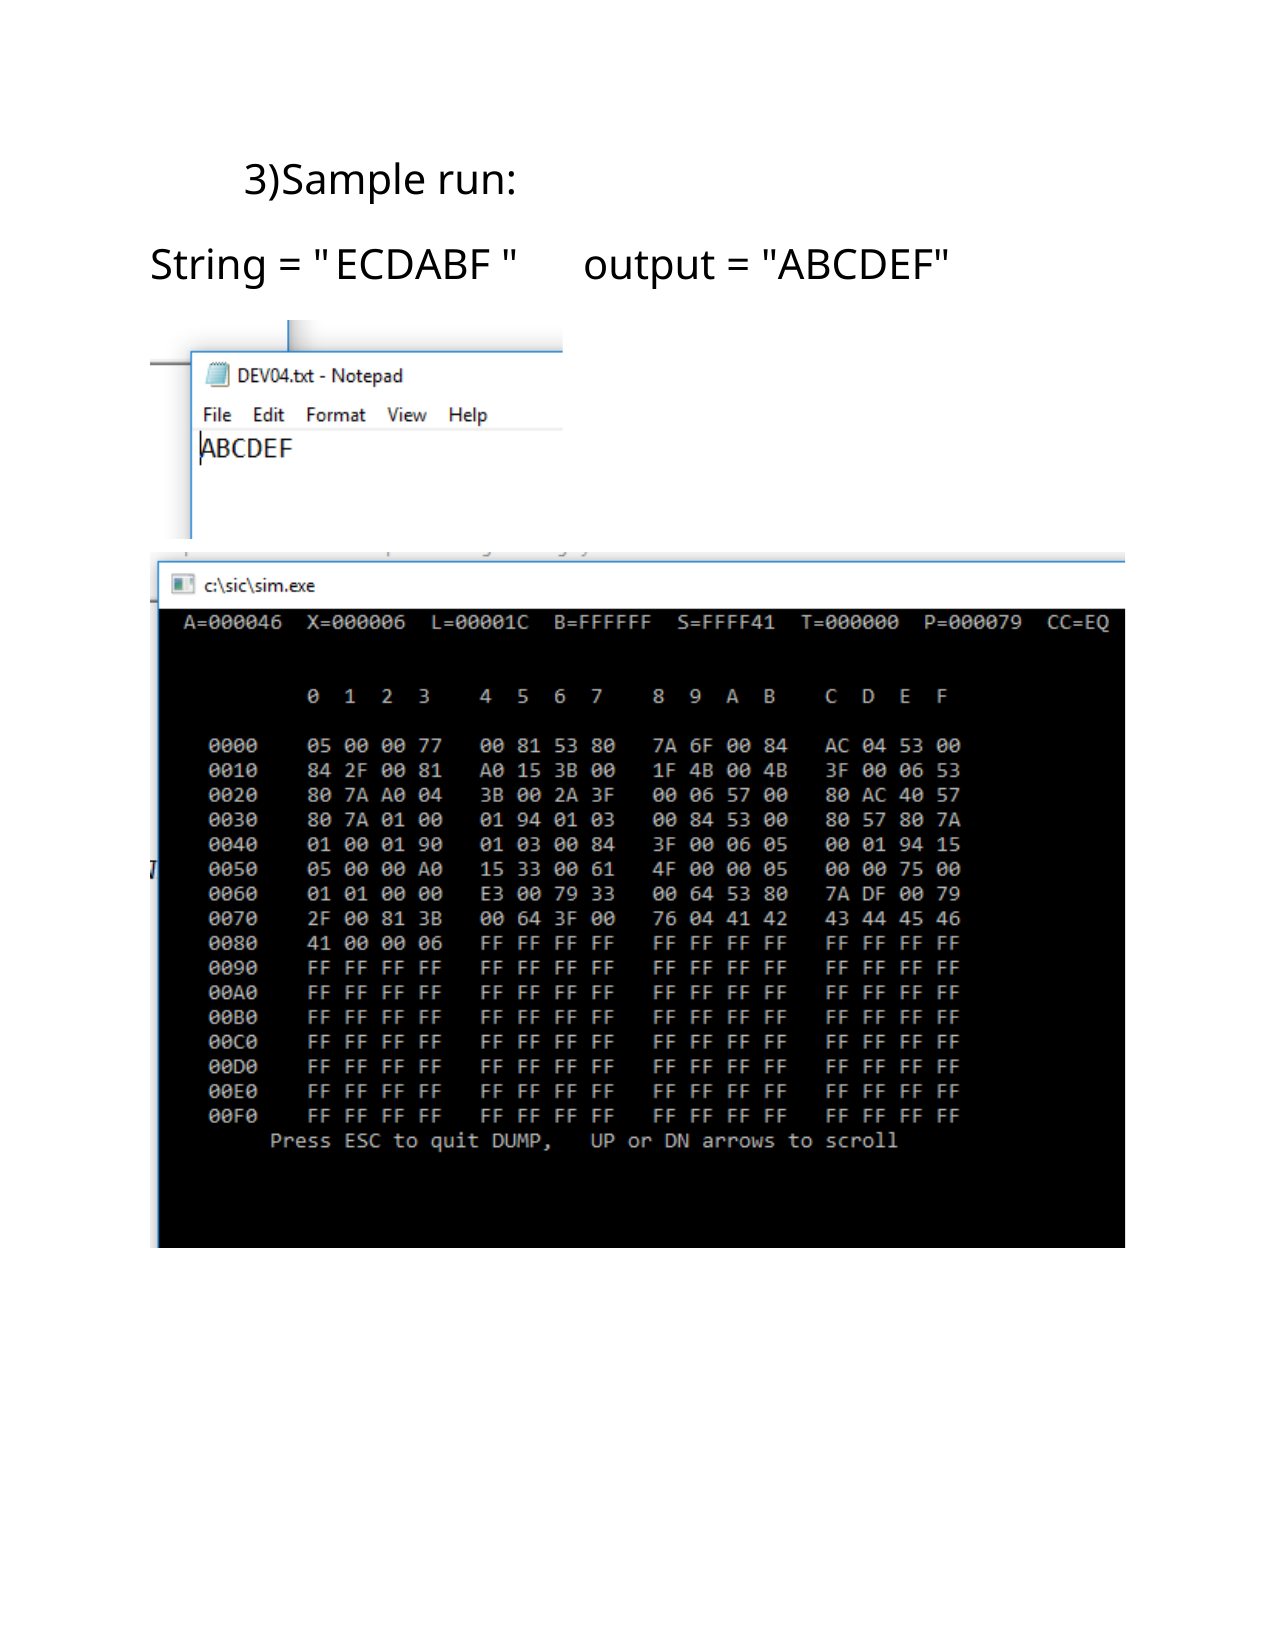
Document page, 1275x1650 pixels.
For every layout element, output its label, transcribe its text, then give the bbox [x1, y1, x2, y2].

list Sample run: [244, 150, 1125, 207]
picture [150, 552, 1125, 1248]
text String = " ECDABF " output = "ABCDEF" [150, 235, 1125, 292]
picture [150, 320, 563, 539]
